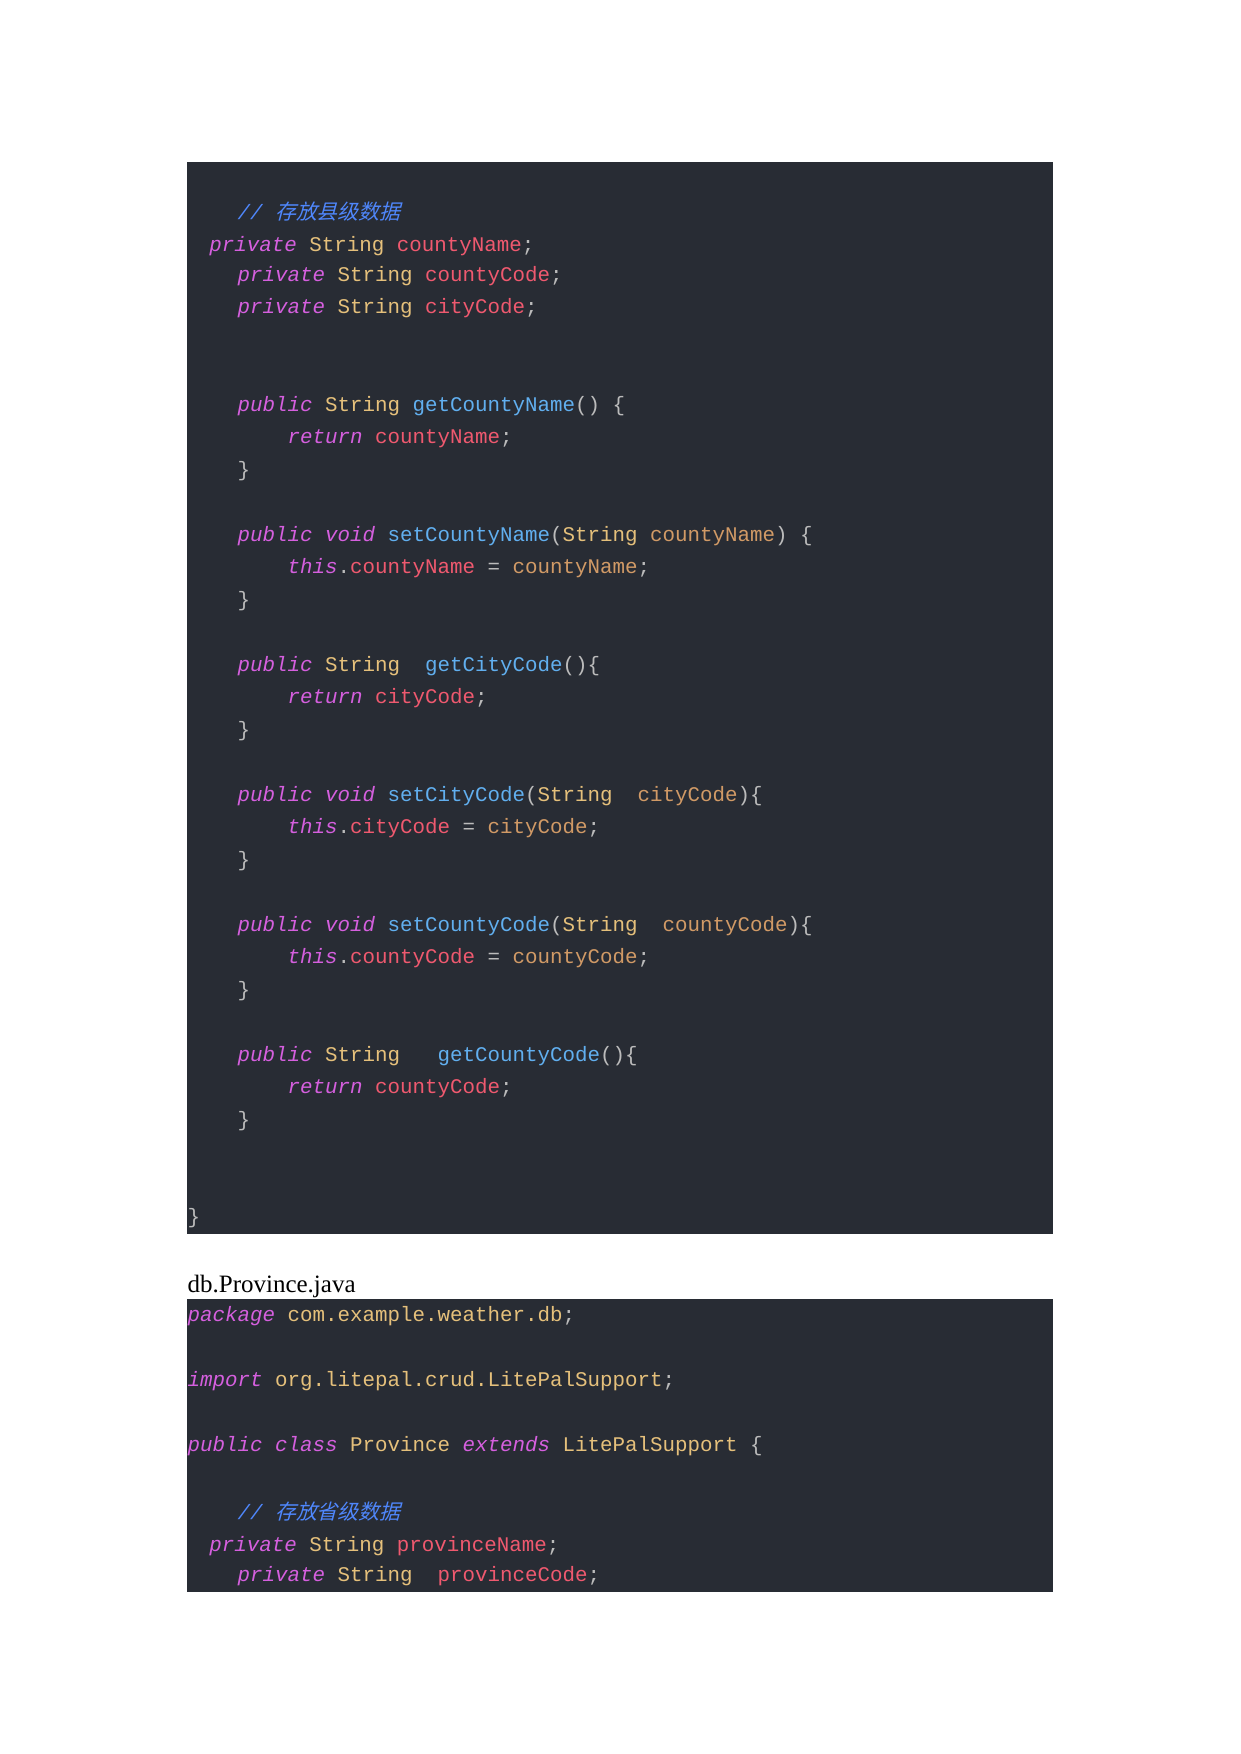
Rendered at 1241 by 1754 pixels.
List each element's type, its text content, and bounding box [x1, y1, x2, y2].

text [187, 162, 1053, 1234]
text db.Province.java [187, 1267, 1053, 1299]
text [187, 1299, 1053, 1592]
